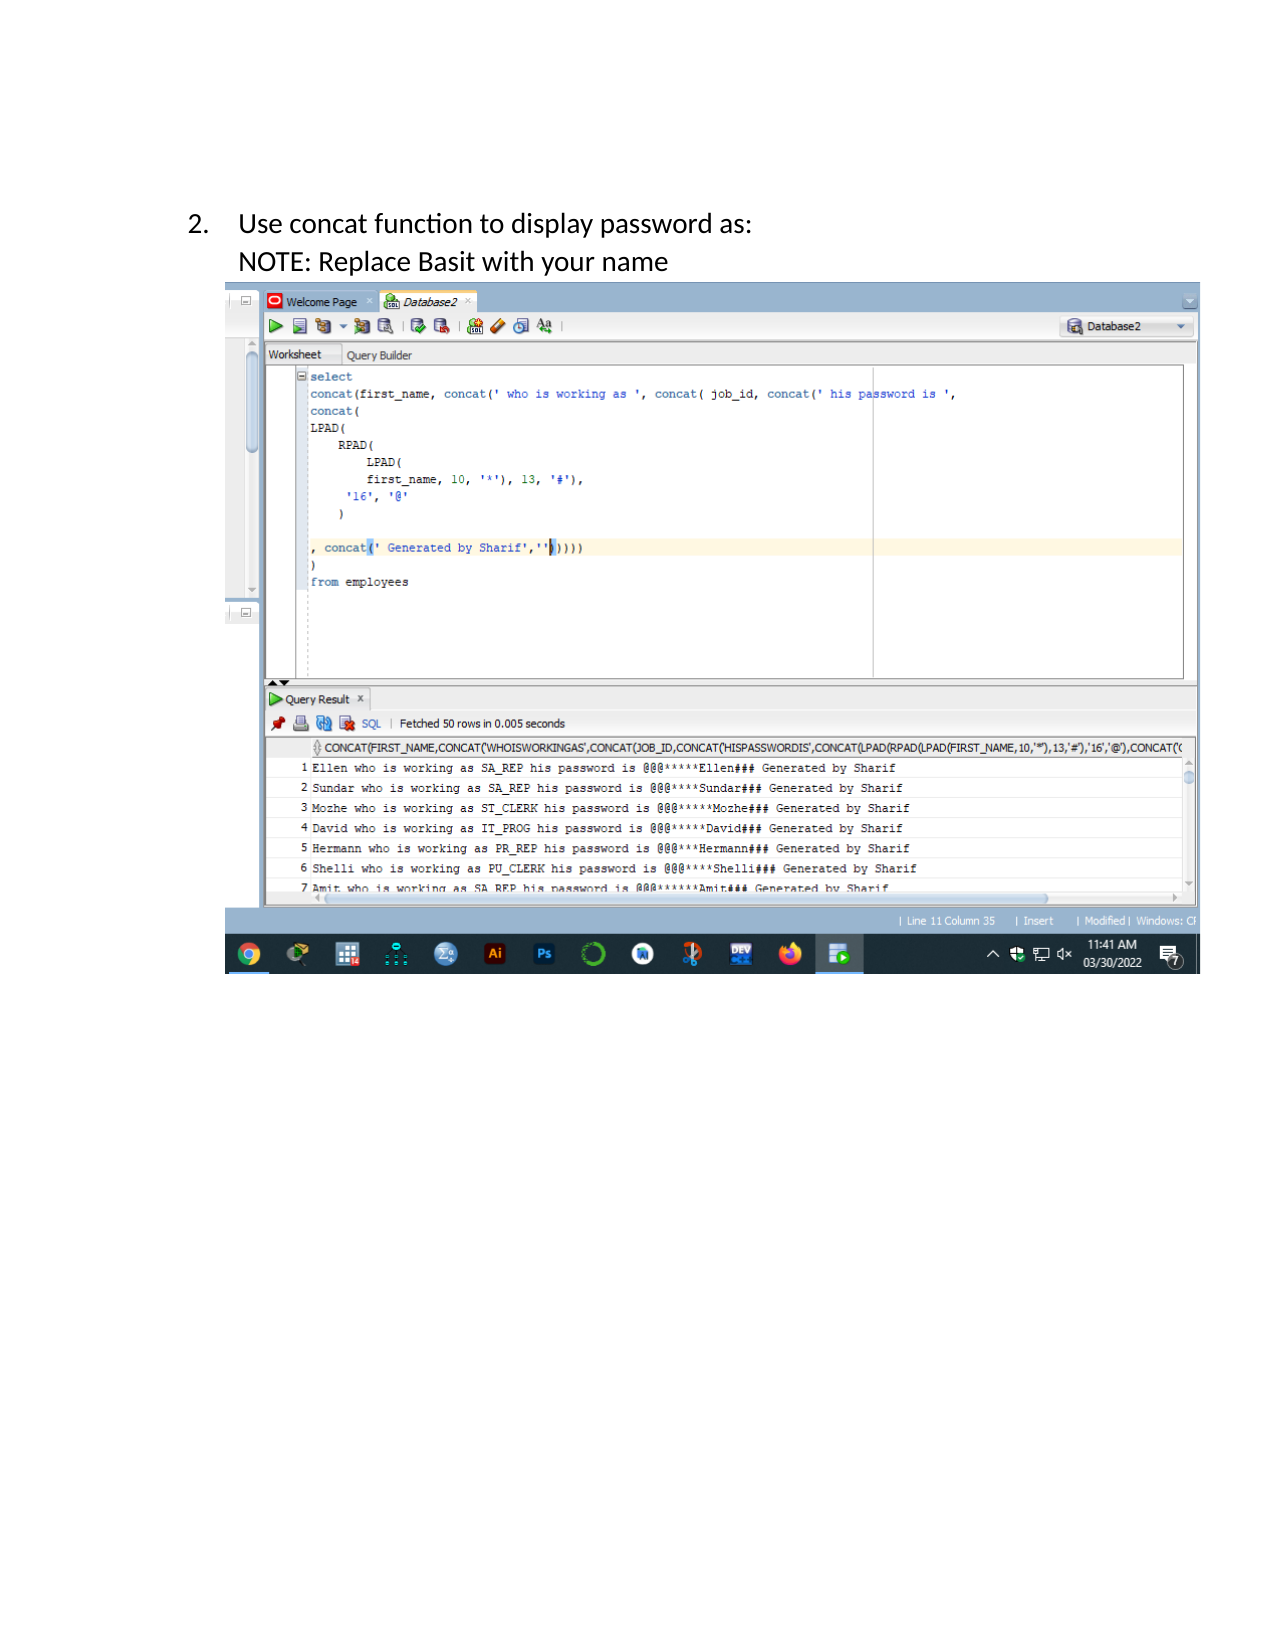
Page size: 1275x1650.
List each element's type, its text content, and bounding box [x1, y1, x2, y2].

list NOTE: Replace Basit with your name [225, 243, 1125, 279]
picture [225, 282, 1200, 974]
list Use concat function to display password as: [187, 205, 1125, 241]
